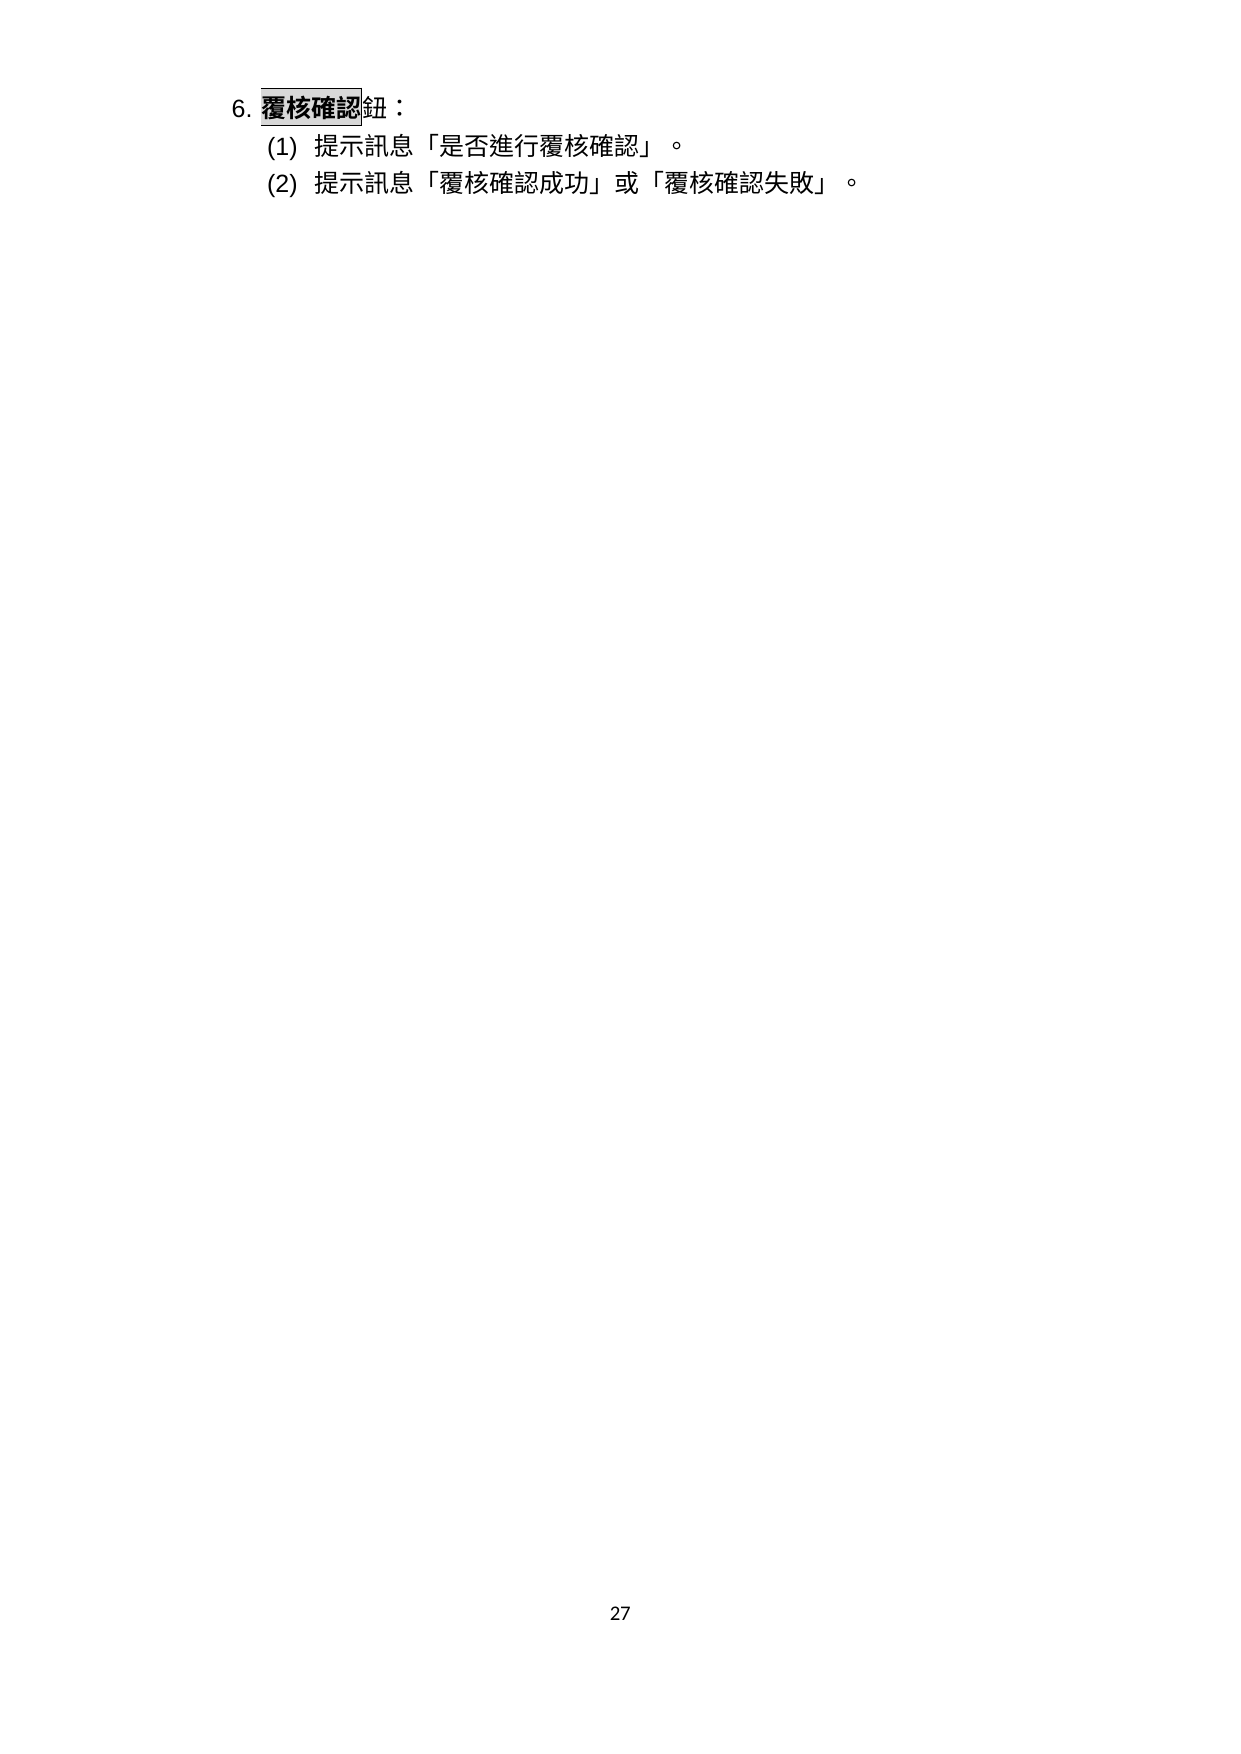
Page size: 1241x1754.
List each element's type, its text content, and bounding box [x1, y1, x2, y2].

list 覆核確認鈕： [362, 87, 1143, 125]
list 提示訊息「覆核確認成功」或「覆核確認失敗」。 [267, 162, 1143, 200]
list 提示訊息「是否進行覆核確認」。 [267, 125, 1143, 162]
list 覆核確認鈕： [231, 87, 361, 125]
